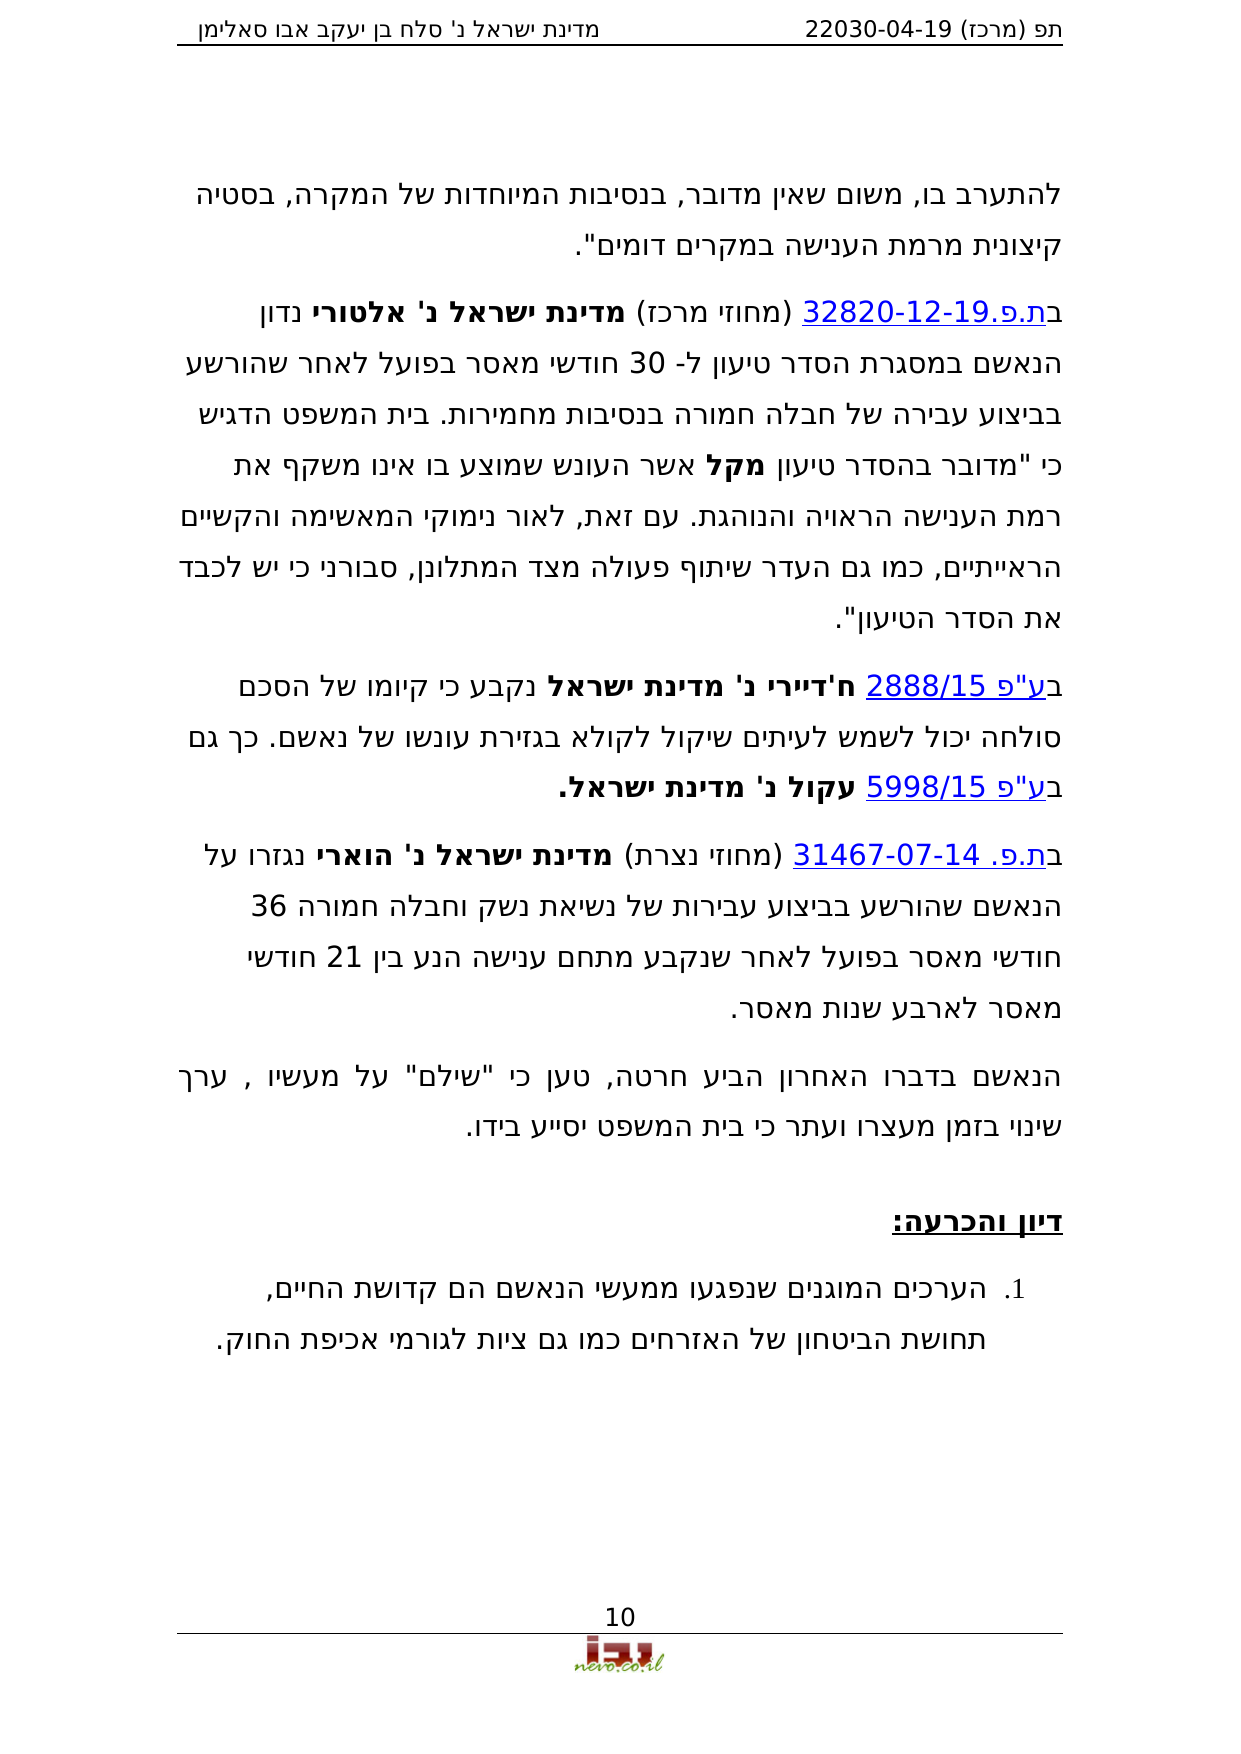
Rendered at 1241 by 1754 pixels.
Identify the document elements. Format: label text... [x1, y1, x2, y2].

list הערכים המוגנים שנפגעו ממעשי הנאשם הם קדושת החיים, תחושת הביטחון של האזרחים כמו גם ציות לגורמי אכיפת החוק. [177, 1271, 1026, 1357]
text בע"פ 2888/15 ח'דיירי נ' מדינת ישראל נקבע כי קיומו של הסכם סולחה יכול לשמש לעיתים שיקול לקולא בגזירת עונשו של נאשם. כך גם בע"פ 5998/15 עקול נ' מדינת ישראל. [177, 669, 1063, 805]
text בת.פ.32820-12-19 (מחוזי מרכז) מדינת ישראל נ' אלטורי נדון הנאשם במסגרת הסדר טיעון ל- 30 חודשי מאסר בפועל לאחר שהורשע בביצוע עבירה של חבלה חמורה בנסיבות מחמירות. בית המשפט הדגיש כי "מדובר בהסדר טיעון מקל אשר העונש שמוצע בו אינו משקף את רמת הענישה הראויה והנוהגת. עם זאת, לאור נימוקי המאשימה והקשיים הראייתיים, כמו גם העדר שיתוף פעולה מצד המתלונן, סבורני כי יש לכבד את הסדר הטיעון". [177, 296, 1063, 635]
text בת.פ. 31467-07-14 (מחוזי נצרת) מדינת ישראל נ' הוארי נגזרו על הנאשם שהורשע בביצוע עבירות של נשיאת נשק וחבלה חמורה 36 חודשי מאסר בפועל לאחר שנקבע מתחם ענישה הנע בין 21 חודשי מאסר לארבע שנות מאסר. [177, 838, 1063, 1025]
text דיון והכרעה: [177, 1204, 1063, 1238]
text הנאשם בדברו האחרון הביע חרטה, טען כי "שילם" על מעשיו , ערך שינוי בזמן מעצרו ועתר כי בית המשפט יסייע בידו. [177, 1059, 1063, 1144]
picture [574, 1635, 666, 1673]
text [177, 177, 1063, 262]
